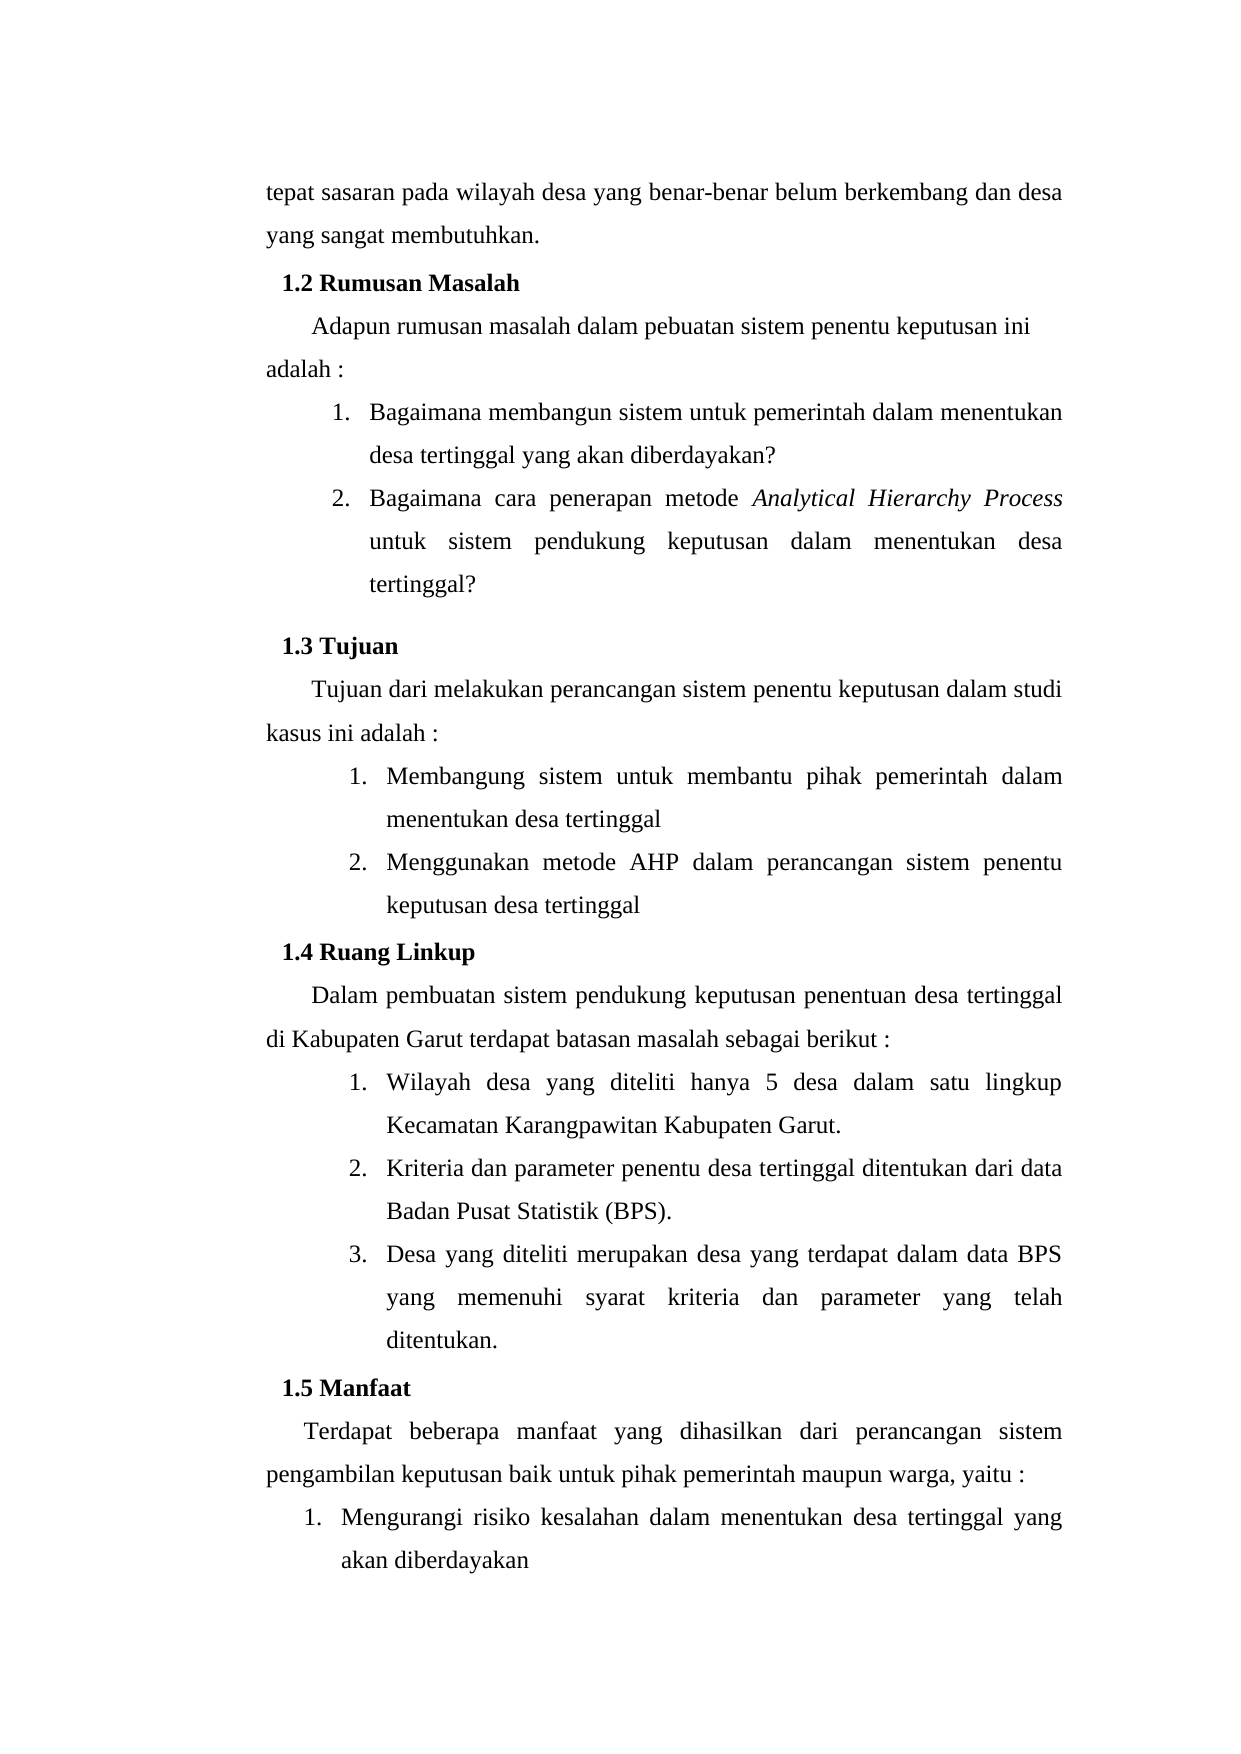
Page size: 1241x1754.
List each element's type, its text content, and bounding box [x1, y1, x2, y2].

list Membangung sistem untuk membantu pihak pemerintah dalam menentukan desa tertinggal [349, 761, 1063, 833]
list Mengurangi risiko kesalahan dalam menentukan desa tertinggal yang akan diberdayakan [303, 1502, 1063, 1574]
list Bagaimana membangun sistem untuk pemerintah dalam menentukan desa tertinggal yang akan diberdayakan? [332, 397, 1063, 469]
list Kriteria dan parameter penentu desa tertinggal ditentukan dari data Badan Pusat Statistik (BPS). [349, 1153, 1063, 1225]
text Tujuan dari melakukan perancangan sistem penentu keputusan dalam studi kasus ini adalah : [266, 674, 1063, 746]
text Adapun rumusan masalah dalam pebuatan sistem penentu keputusan ini adalah : [266, 311, 1063, 383]
list Menggunakan metode AHP dalam perancangan sistem penentu keputusan desa tertinggal [349, 847, 1063, 919]
subtitle Tujuan [282, 631, 1063, 660]
list Desa yang diteliti merupakan desa yang terdapat dalam data BPS yang memenuhi syarat kriteria dan parameter yang telah ditentukan. [349, 1239, 1063, 1354]
text Terdapat beberapa manfaat yang dihasilkan dari perancangan sistem pengambilan keputusan baik untuk pihak pemerintah maupun warga, yaitu : [266, 1416, 1063, 1488]
subtitle Rumusan Masalah [282, 268, 1063, 296]
text Dalam pembuatan sistem pendukung keputusan penentuan desa tertinggal di Kabupaten Garut terdapat batasan masalah sebagai berikut : [266, 981, 1063, 1052]
subtitle Manfaat [282, 1373, 1063, 1402]
list Bagaimana cara penerapan metode Analytical Hierarchy Process untuk sistem pendukung keputusan dalam menentukan desa tertinggal? [332, 483, 1063, 598]
list Wilayah desa yang diteliti hanya 5 desa dalam satu lingkup Kecamatan Karangpawitan Kabupaten Garut. [349, 1067, 1063, 1139]
subtitle Ruang Linkup [282, 937, 1063, 966]
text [266, 177, 1063, 249]
